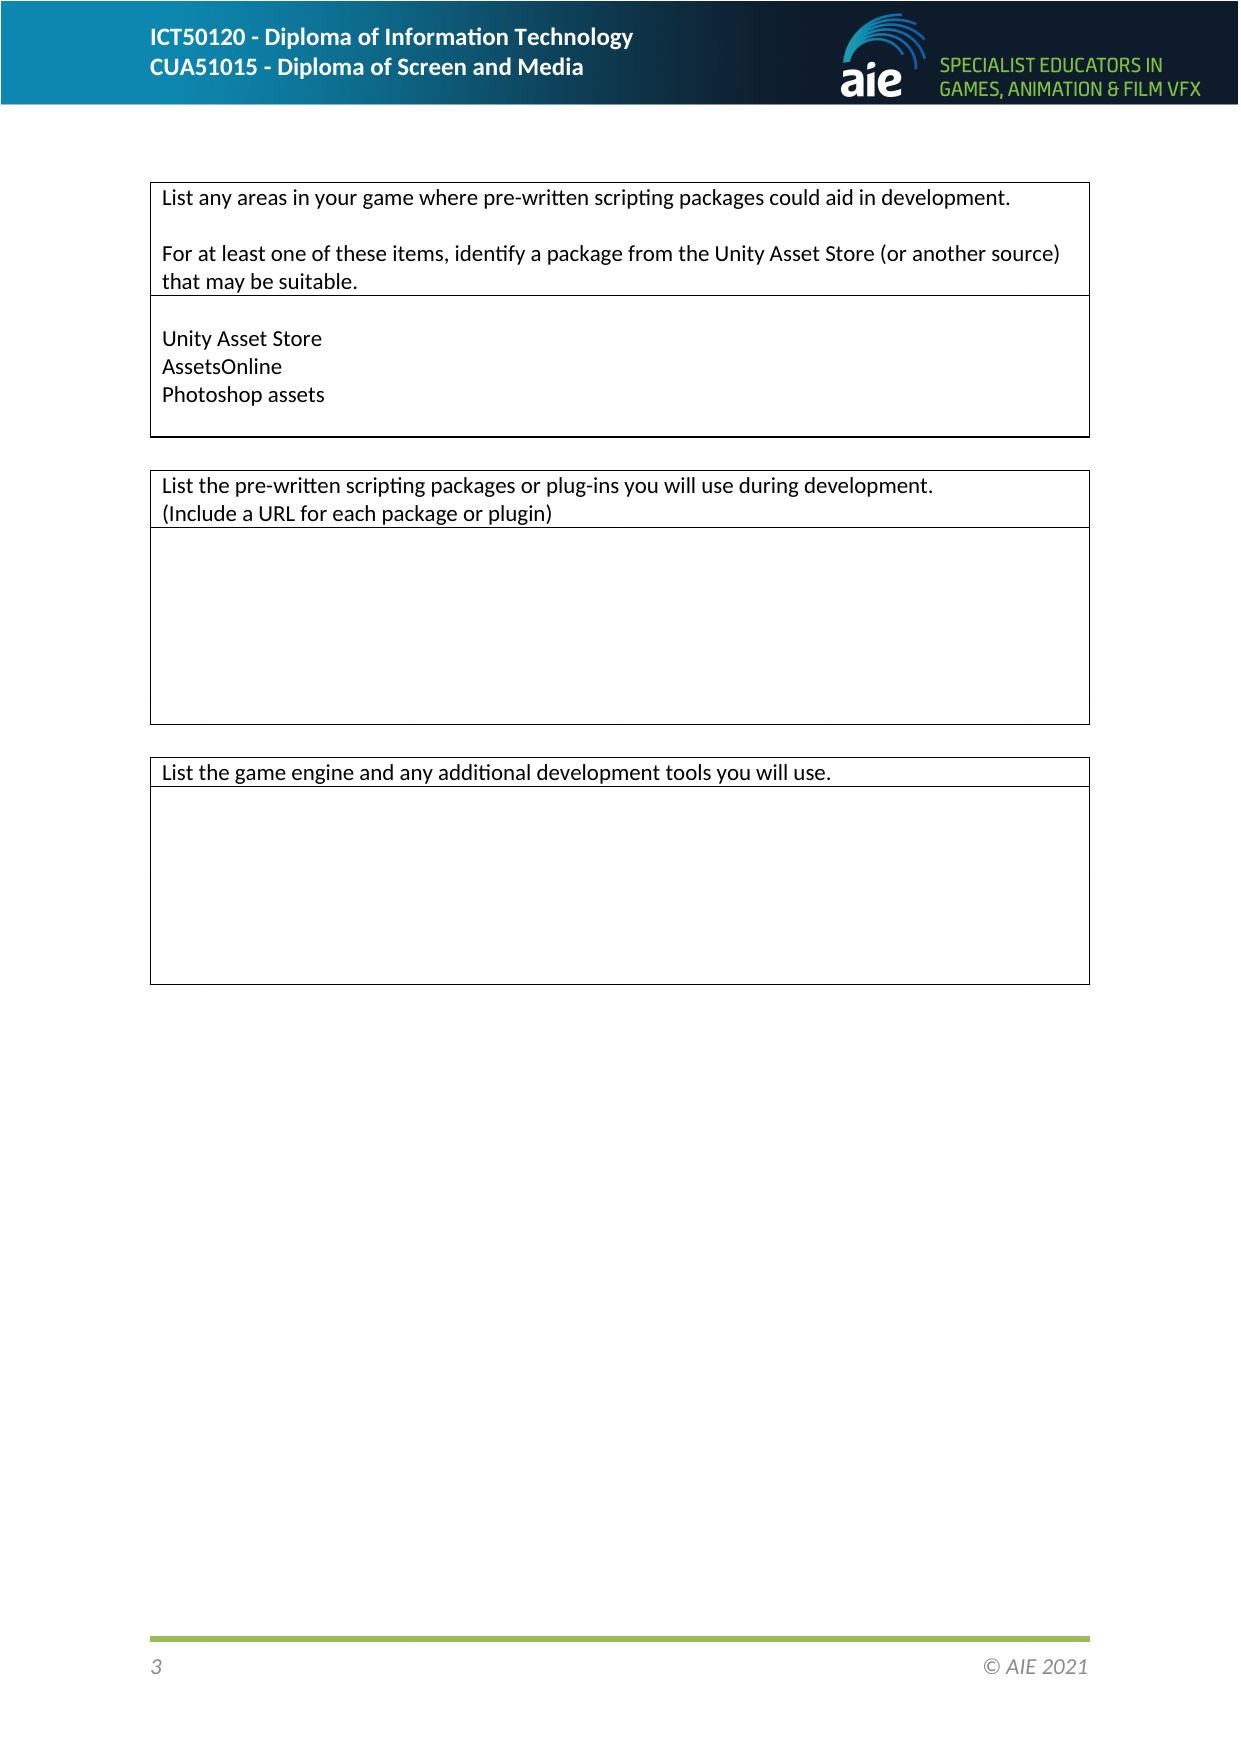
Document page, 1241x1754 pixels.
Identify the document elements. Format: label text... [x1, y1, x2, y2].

table_cell [151, 787, 1089, 983]
table_header List any areas in your game where pre-written scripting packages could aid in development. For at least one of these items, identify a package from the Unity Asset Store (or another source) that may be suitable. [151, 183, 1089, 295]
table_cell [151, 528, 1089, 724]
picture [269, 31, 276, 42]
picture [1, 1, 1238, 1750]
table_header List the game engine and any additional development tools you will use. [151, 758, 1089, 786]
table_header List the pre-written scripting packages or plug-ins you will use during development. (Include a URL for each package or plugin) [151, 471, 1089, 527]
table_cell Unity Asset Store AssetsOnline Photoshop assets [151, 296, 1089, 436]
